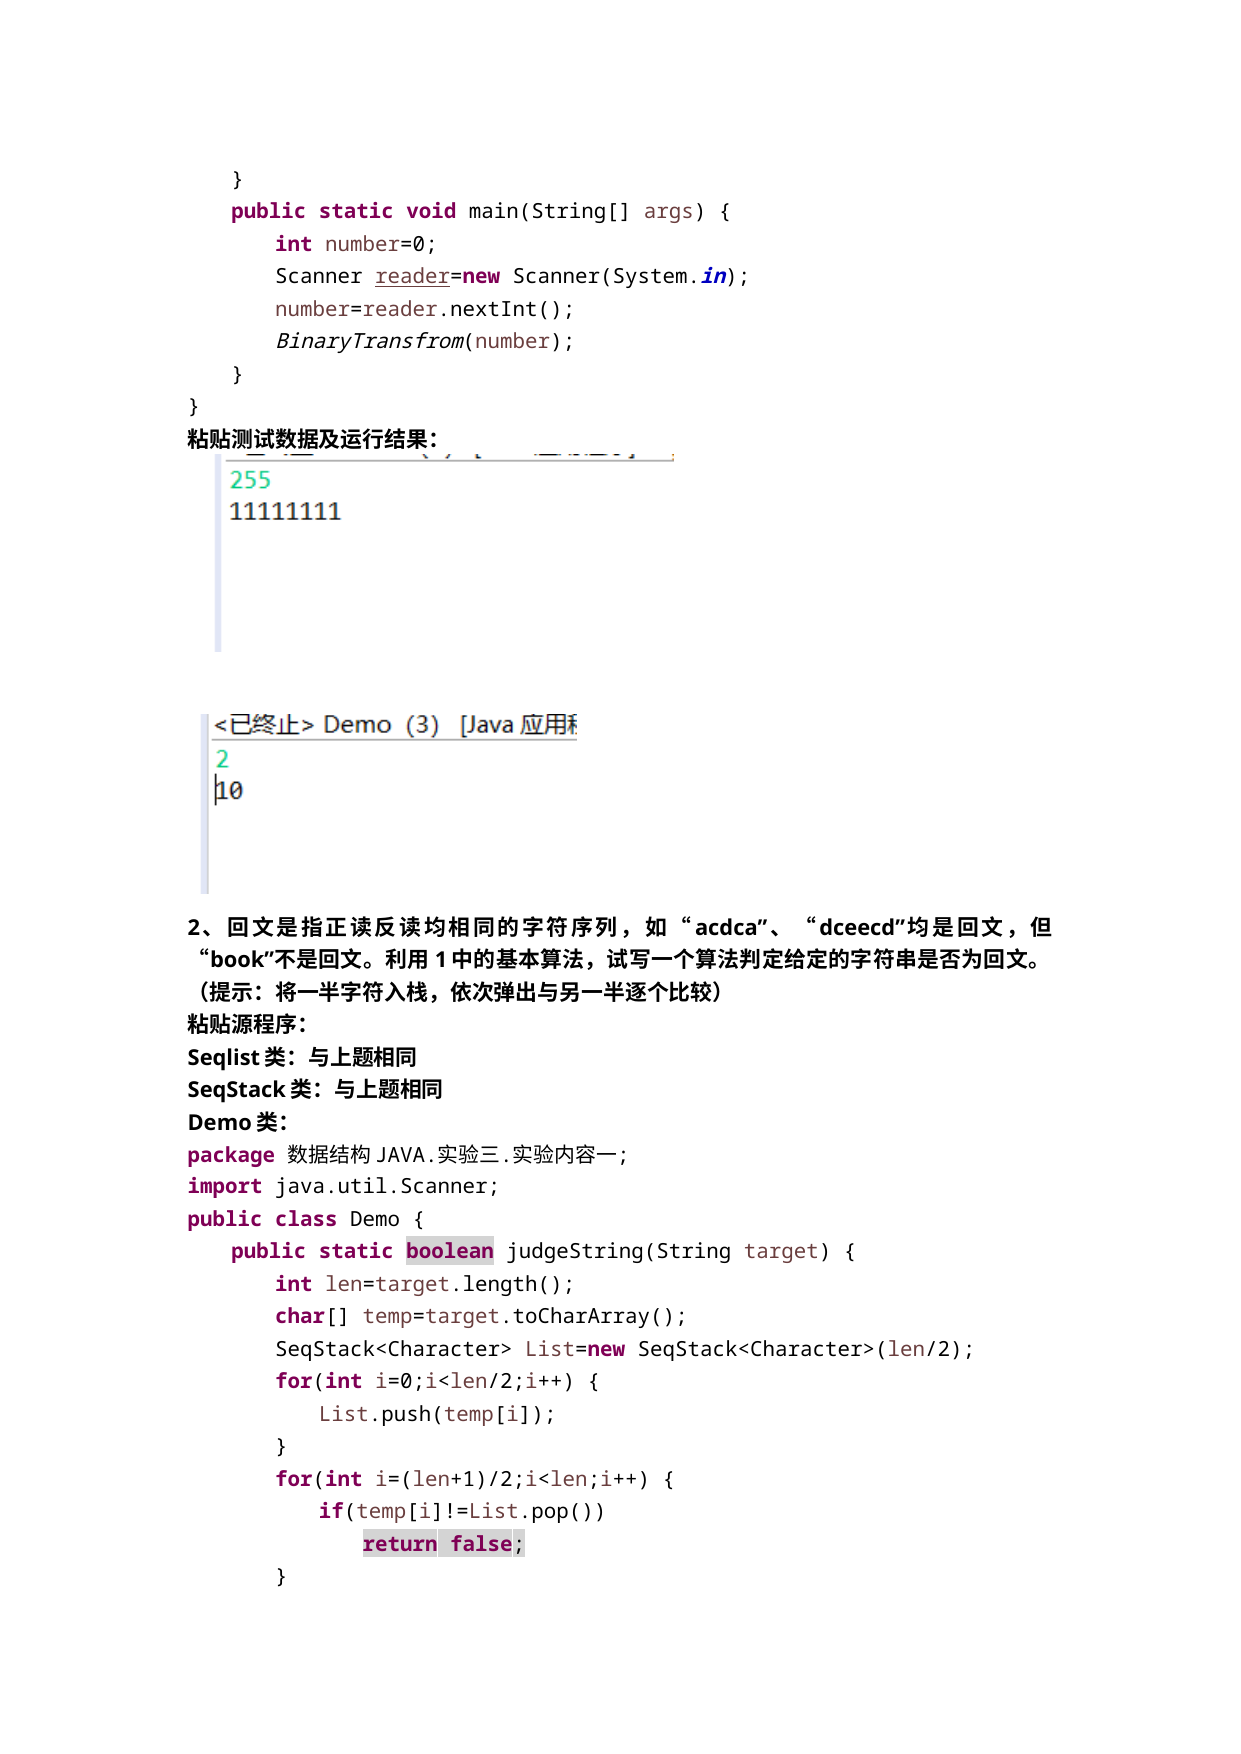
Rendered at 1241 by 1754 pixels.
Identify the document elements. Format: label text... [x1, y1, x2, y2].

text List.push(temp[i]); [187, 1397, 1053, 1429]
text } [187, 357, 1053, 389]
text int number=0; [187, 227, 1053, 259]
text package 数据结构JAVA.实验三.实验内容一; [187, 1137, 1053, 1169]
text public class Demo { [187, 1202, 1053, 1234]
text } [187, 1429, 1053, 1462]
text } [187, 1559, 1053, 1592]
text if(temp[i]!=List.pop()) [187, 1494, 1053, 1527]
text SeqStack类：与上题相同 [187, 1072, 1053, 1104]
text } [187, 162, 1053, 194]
picture [187, 454, 674, 652]
text Scanner reader=new Scanner(System.in); [187, 259, 1053, 292]
text 2、回文是指正读反读均相同的字符序列，如“acdca”、“dceecd”均是回文，但“book”不是回文。利用1中的基本算法，试写一个算法判定给定的字符串是否为回文。（提示：将一半字符入栈，依次弹出与另一半逐个比较） [187, 909, 1053, 1007]
text } [187, 389, 1053, 422]
text 粘贴测试数据及运行结果： [187, 422, 1053, 454]
text public static boolean judgeString(String target) { [187, 1234, 1053, 1267]
text return false; [187, 1527, 1053, 1559]
text 粘贴源程序： [187, 1007, 1053, 1039]
text SeqStack<Character> List=new SeqStack<Character>(len/2); [187, 1332, 1053, 1364]
text public static void main(String[] args) { [187, 194, 1053, 227]
text for(int i=(len+1)/2;i<len;i++) { [187, 1462, 1053, 1494]
text BinaryTransfrom(number); [187, 324, 1053, 357]
text number=reader.nextInt(); [187, 292, 1053, 324]
text for(int i=0;i<len/2;i++) { [187, 1364, 1053, 1397]
text import java.util.Scanner; [187, 1169, 1053, 1202]
text Seqlist类：与上题相同 [187, 1039, 1053, 1072]
text Demo类： [187, 1104, 1053, 1137]
picture [187, 714, 577, 894]
text char[] temp=target.toCharArray(); [187, 1299, 1053, 1332]
text int len=target.length(); [187, 1267, 1053, 1299]
